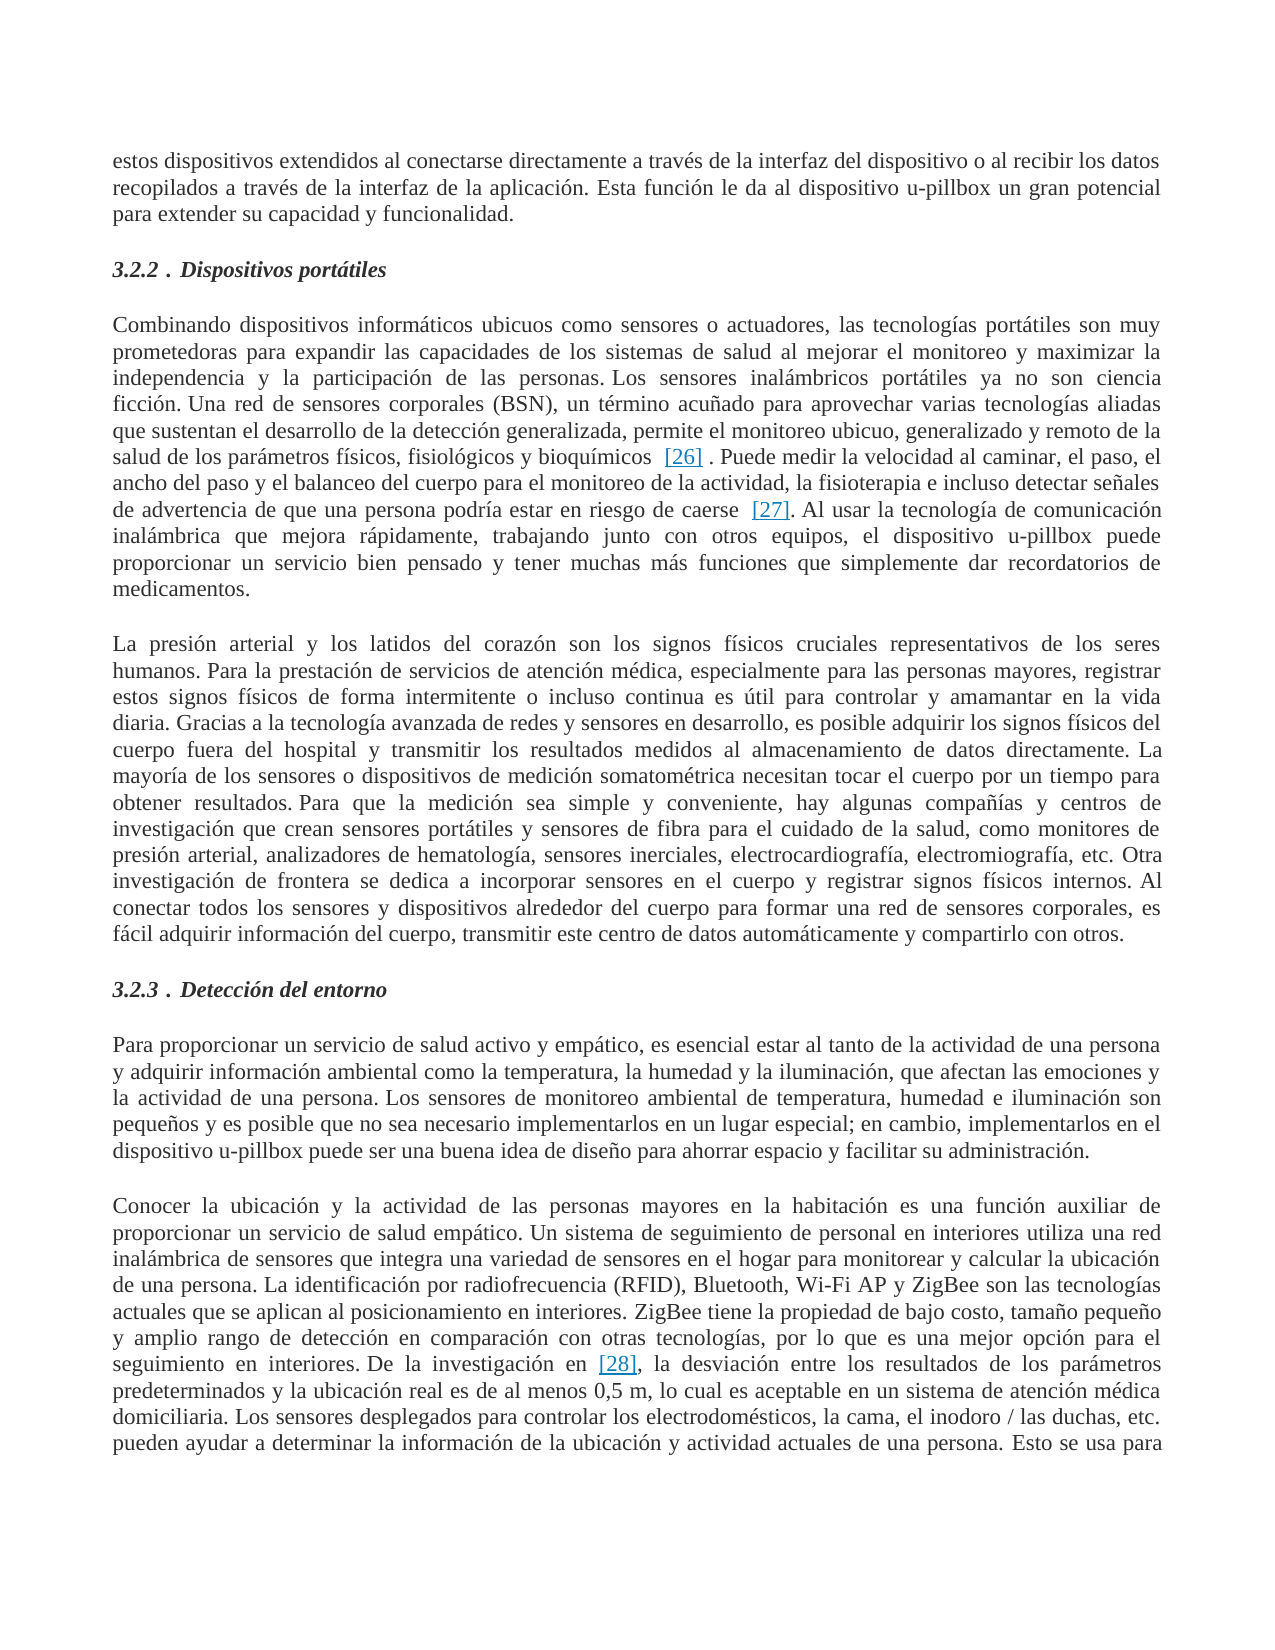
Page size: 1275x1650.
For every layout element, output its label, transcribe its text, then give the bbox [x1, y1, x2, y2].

subtitle 3.2.2 . Dispositivos portátiles [112, 256, 1162, 282]
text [112, 1192, 1162, 1456]
subtitle 3.2.3 . Detección del entorno [112, 976, 1162, 1002]
text La presión arterial y los latidos del corazón son los signos físicos cruciales representativos de los seres humanos. Para la prestación de servicios de atención médica, especialmente para las personas mayores, registrar estos signos físicos de forma intermitente o incluso continua es útil para controlar y amamantar en la vida diaria. Gracias a la tecnología avanzada de redes y sensores en desarrollo, es posible adquirir los signos físicos del cuerpo fuera del hospital y transmitir los resultados medidos al almacenamiento de datos directamente. La mayoría de los sensores o dispositivos de medición somatométrica necesitan tocar el cuerpo por un tiempo para obtener resultados. Para que la medición sea simple y conveniente, hay algunas compañías y centros de investigación que crean sensores portátiles y sensores de fibra para el cuidado de la salud, como monitores de presión arterial, analizadores de hematología, sensores inerciales, electrocardiografía, electromiografía, etc. Otra investigación de frontera se dedica a incorporar sensores en el cuerpo y registrar signos físicos internos. Al conectar todos los sensores y dispositivos alrededor del cuerpo para formar una red de sensores corporales, es fácil adquirir información del cuerpo, transmitir este centro de datos automáticamente y compartirlo con otros. [112, 630, 1162, 947]
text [112, 148, 1162, 227]
text Combinando dispositivos informáticos ubicuos como sensores o actuadores, las tecnologías portátiles son muy prometedoras para expandir las capacidades de los sistemas de salud al mejorar el monitoreo y maximizar la independencia y la participación de las personas. Los sensores inalámbricos portátiles ya no son ciencia ficción. Una red de sensores corporales (BSN), un término acuñado para aprovechar varias tecnologías aliadas que sustentan el desarrollo de la detección generalizada, permite el monitoreo ubicuo, generalizado y remoto de la salud de los parámetros físicos, fisiológicos y bioquímicos [26] . Puede medir la velocidad al caminar, el paso, el ancho del paso y el balanceo del cuerpo para el monitoreo de la actividad, la fisioterapia e incluso detectar señales de advertencia de que una persona podría estar en riesgo de caerse [27]. Al usar la tecnología de comunicación inalámbrica que mejora rápidamente, trabajando junto con otros equipos, el dispositivo u-pillbox puede proporcionar un servicio bien pensado y tener muchas más funciones que simplemente dar recordatorios de medicamentos. [112, 311, 1162, 601]
text Para proporcionar un servicio de salud activo y empático, es esencial estar al tanto de la actividad de una persona y adquirir información ambiental como la temperatura, la humedad y la iluminación, que afectan las emociones y la actividad de una persona. Los sensores de monitoreo ambiental de temperatura, humedad e iluminación son pequeños y es posible que no sea necesario implementarlos en un lugar especial; en cambio, implementarlos en el dispositivo u-pillbox puede ser una buena idea de diseño para ahorrar espacio y facilitar su administración. [112, 1031, 1162, 1163]
